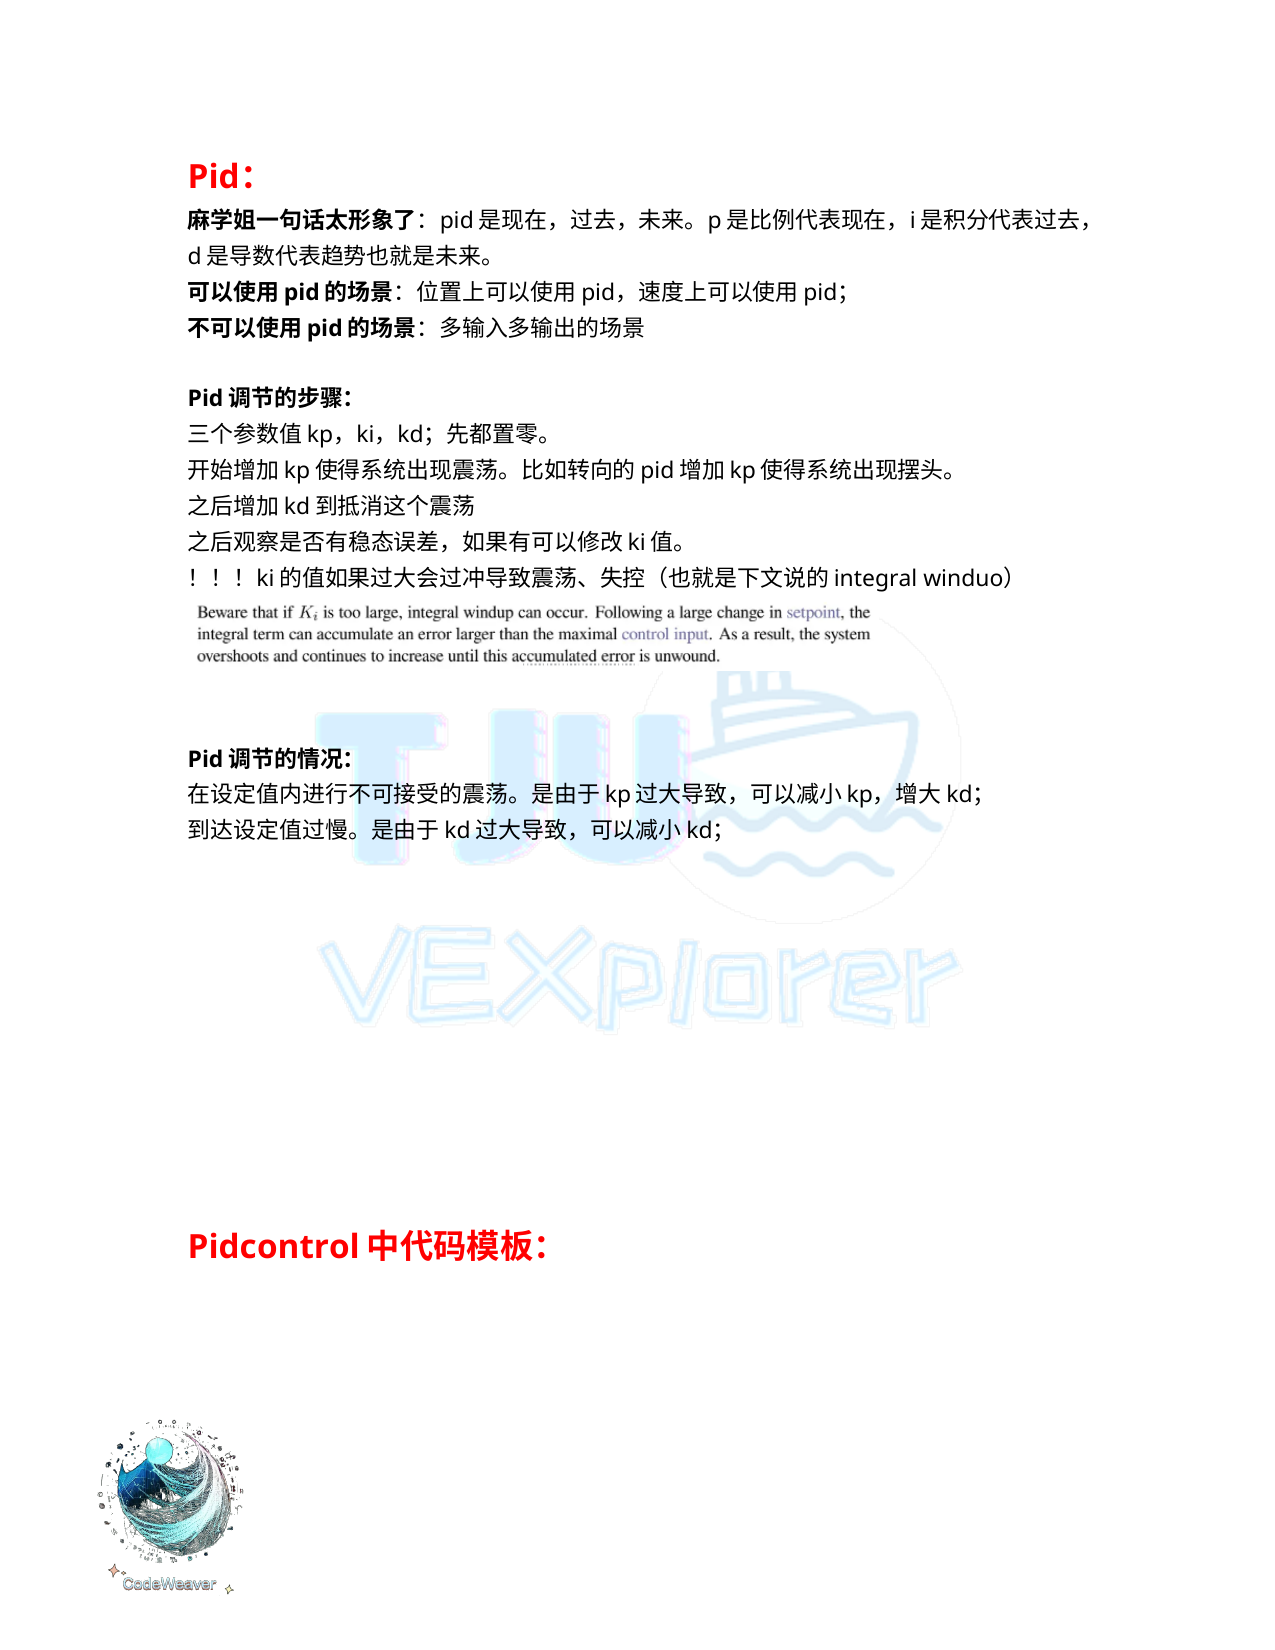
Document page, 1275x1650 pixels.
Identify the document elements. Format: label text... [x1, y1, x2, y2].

text 麻学姐一句话太形象了：pid是现在，过去，未来。p是比例代表现在，i是积分代表过去，d是导数代表趋势也就是未来。 [187, 202, 1087, 272]
text Pid调节的情况： [187, 740, 1087, 774]
text 不可以使用pid的场景：多输入多输出的场景 [187, 310, 1087, 343]
text 之后增加kd到抵消这个震荡 [187, 488, 1087, 521]
picture [56, 1396, 284, 1624]
picture [187, 595, 880, 671]
text 到达设定值过慢。是由于kd过大导致，可以减小kd； [187, 812, 1087, 846]
text Pid： [187, 150, 1087, 198]
text 在设定值内进行不可接受的震荡。是由于kp过大导致，可以减小kp，增大kd； [187, 776, 1087, 810]
text 开始增加kp使得系统出现震荡。比如转向的pid增加kp使得系统出现摆头。 [187, 452, 1087, 485]
text 可以使用pid的场景：位置上可以使用pid，速度上可以使用pid； [187, 274, 1087, 307]
text Pidcontrol中代码模板： [187, 1219, 1087, 1268]
text ！！！ki的值如果过大会过冲导致震荡、失控（也就是下文说的integral winduo） [187, 559, 1087, 593]
text Pid调节的步骤： [187, 380, 1087, 413]
text 之后观察是否有稳态误差，如果有可以修改ki值。 [187, 523, 1087, 557]
text 三个参数值kp，ki，kd；先都置零。 [187, 416, 1087, 449]
